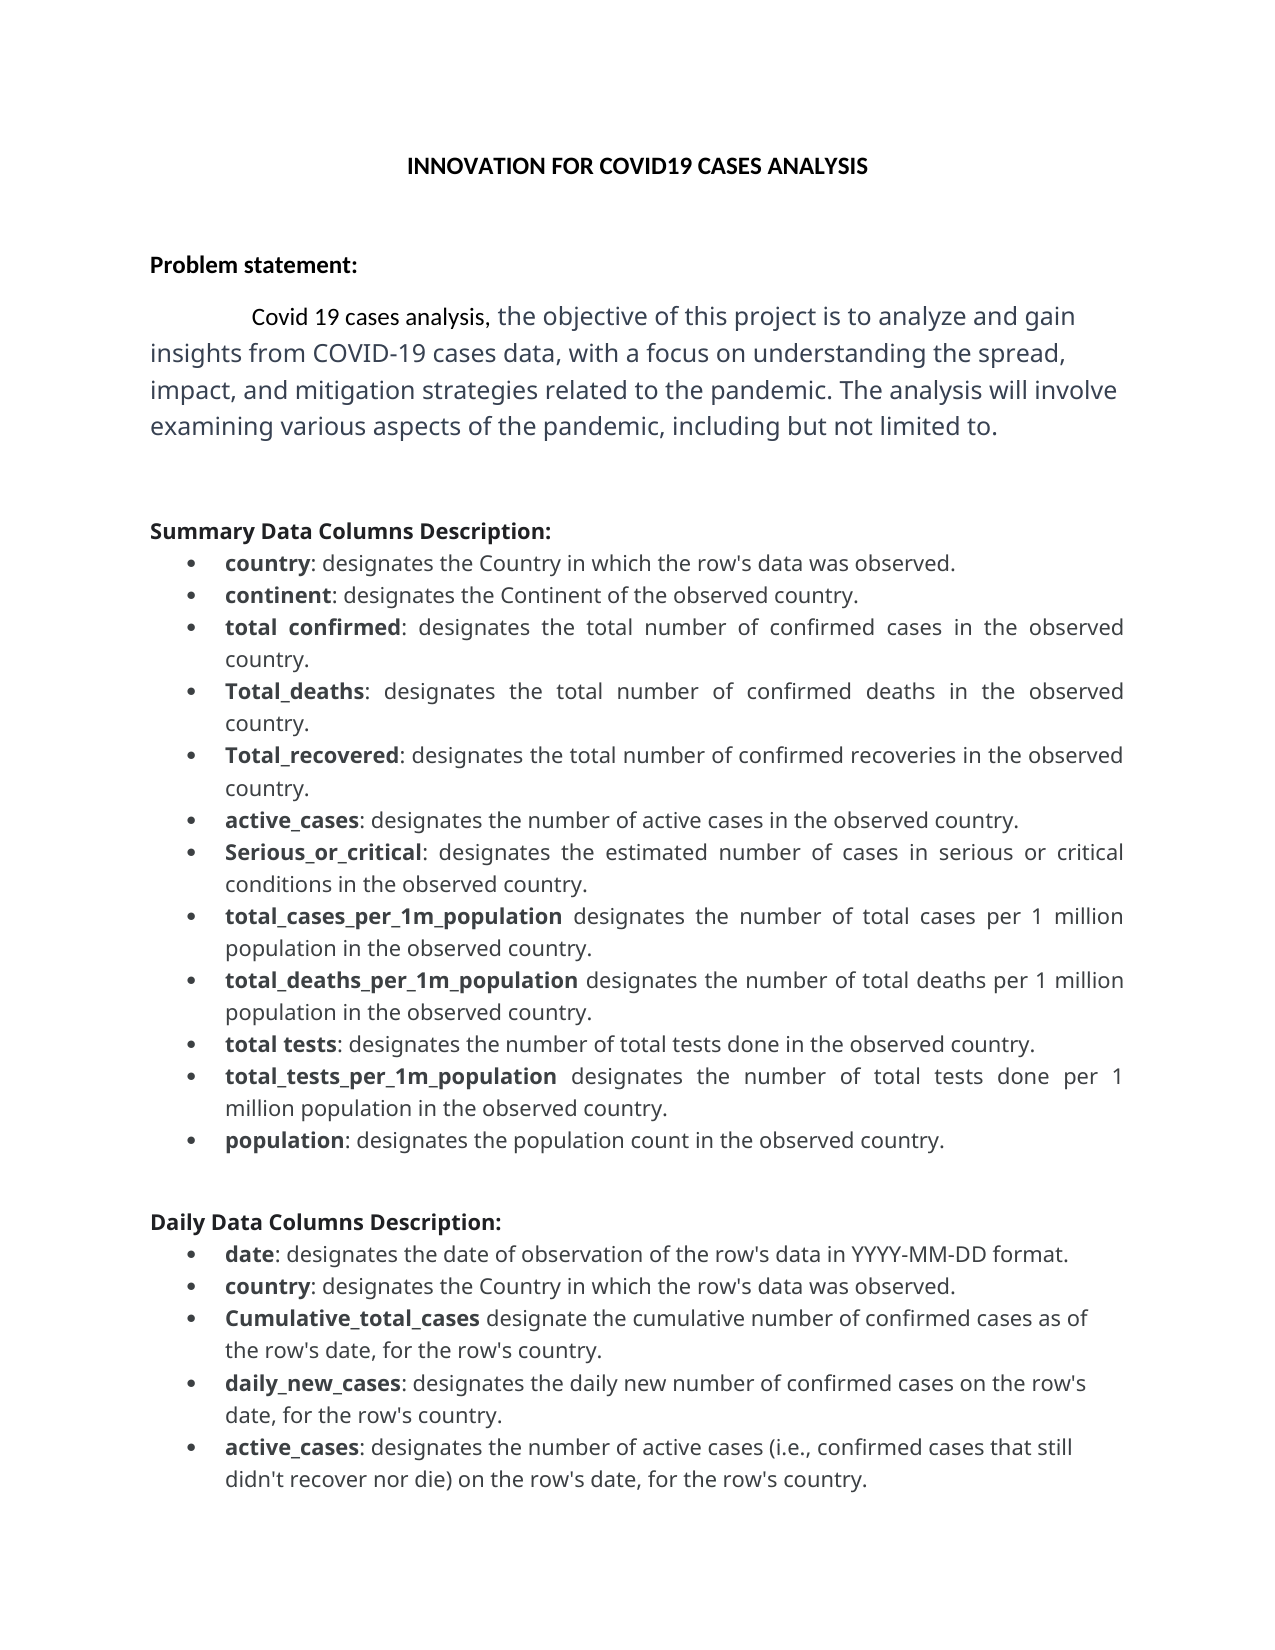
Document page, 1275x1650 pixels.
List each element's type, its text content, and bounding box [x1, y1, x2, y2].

list total_cases_per_1m_population designates the number of total cases per 1 million population in the observed country. [187, 901, 1125, 963]
subtitle Summary Data Columns Description: [150, 516, 1125, 546]
list total_deaths_per_1m_population designates the number of total deaths per 1 million population in the observed country. [187, 965, 1125, 1027]
list total tests: designates the number of total tests done in the observed country. [187, 1029, 1125, 1059]
list Cumulative_total_cases designate the cumulative number of confirmed cases as of the row's date, for the row's country. [187, 1303, 1125, 1365]
list active_cases: designates the number of active cases in the observed country. [187, 805, 1125, 834]
list daily_new_cases: designates the daily new number of confirmed cases on the row's date, for the row's country. [187, 1368, 1125, 1429]
subtitle Daily Data Columns Description: [150, 1207, 1125, 1237]
list total confirmed: designates the total number of confirmed cases in the observed country. [187, 612, 1125, 674]
list Total_deaths: designates the total number of confirmed deaths in the observed country. [187, 676, 1125, 738]
list total_tests_per_1m_population designates the number of total tests done per 1 million population in the observed country. [187, 1061, 1125, 1123]
list Total_recovered: designates the total number of confirmed recoveries in the observed country. [187, 741, 1125, 802]
list date: designates the date of observation of the row's data in YYYY-MM-DD format. [187, 1239, 1125, 1269]
list country: designates the Country in which the row's data was observed. [187, 548, 1125, 578]
list active_cases: designates the number of active cases (i.e., confirmed cases that still didn't recover nor die) on the row's date, for the row's country. [187, 1432, 1125, 1494]
text Covid 19 cases analysis, the objective of this project is to analyze and gain insights from COVID-19 cases data, with a focus on understanding the spread, impact, and mitigation strategies related to the pandemic. The analysis will involve examining various aspects of the pandemic, including but not limited to. [150, 299, 1125, 443]
list population: designates the population count in the observed country. [187, 1126, 1125, 1155]
list country: designates the Country in which the row's data was observed. [187, 1271, 1125, 1301]
text Problem statement: [150, 249, 1125, 280]
list continent: designates the Continent of the observed country. [187, 580, 1125, 610]
list Serious_or_critical: designates the estimated number of cases in serious or critical conditions in the observed country. [187, 837, 1125, 899]
text INNOVATION FOR COVID19 CASES ANALYSIS [150, 150, 1125, 181]
